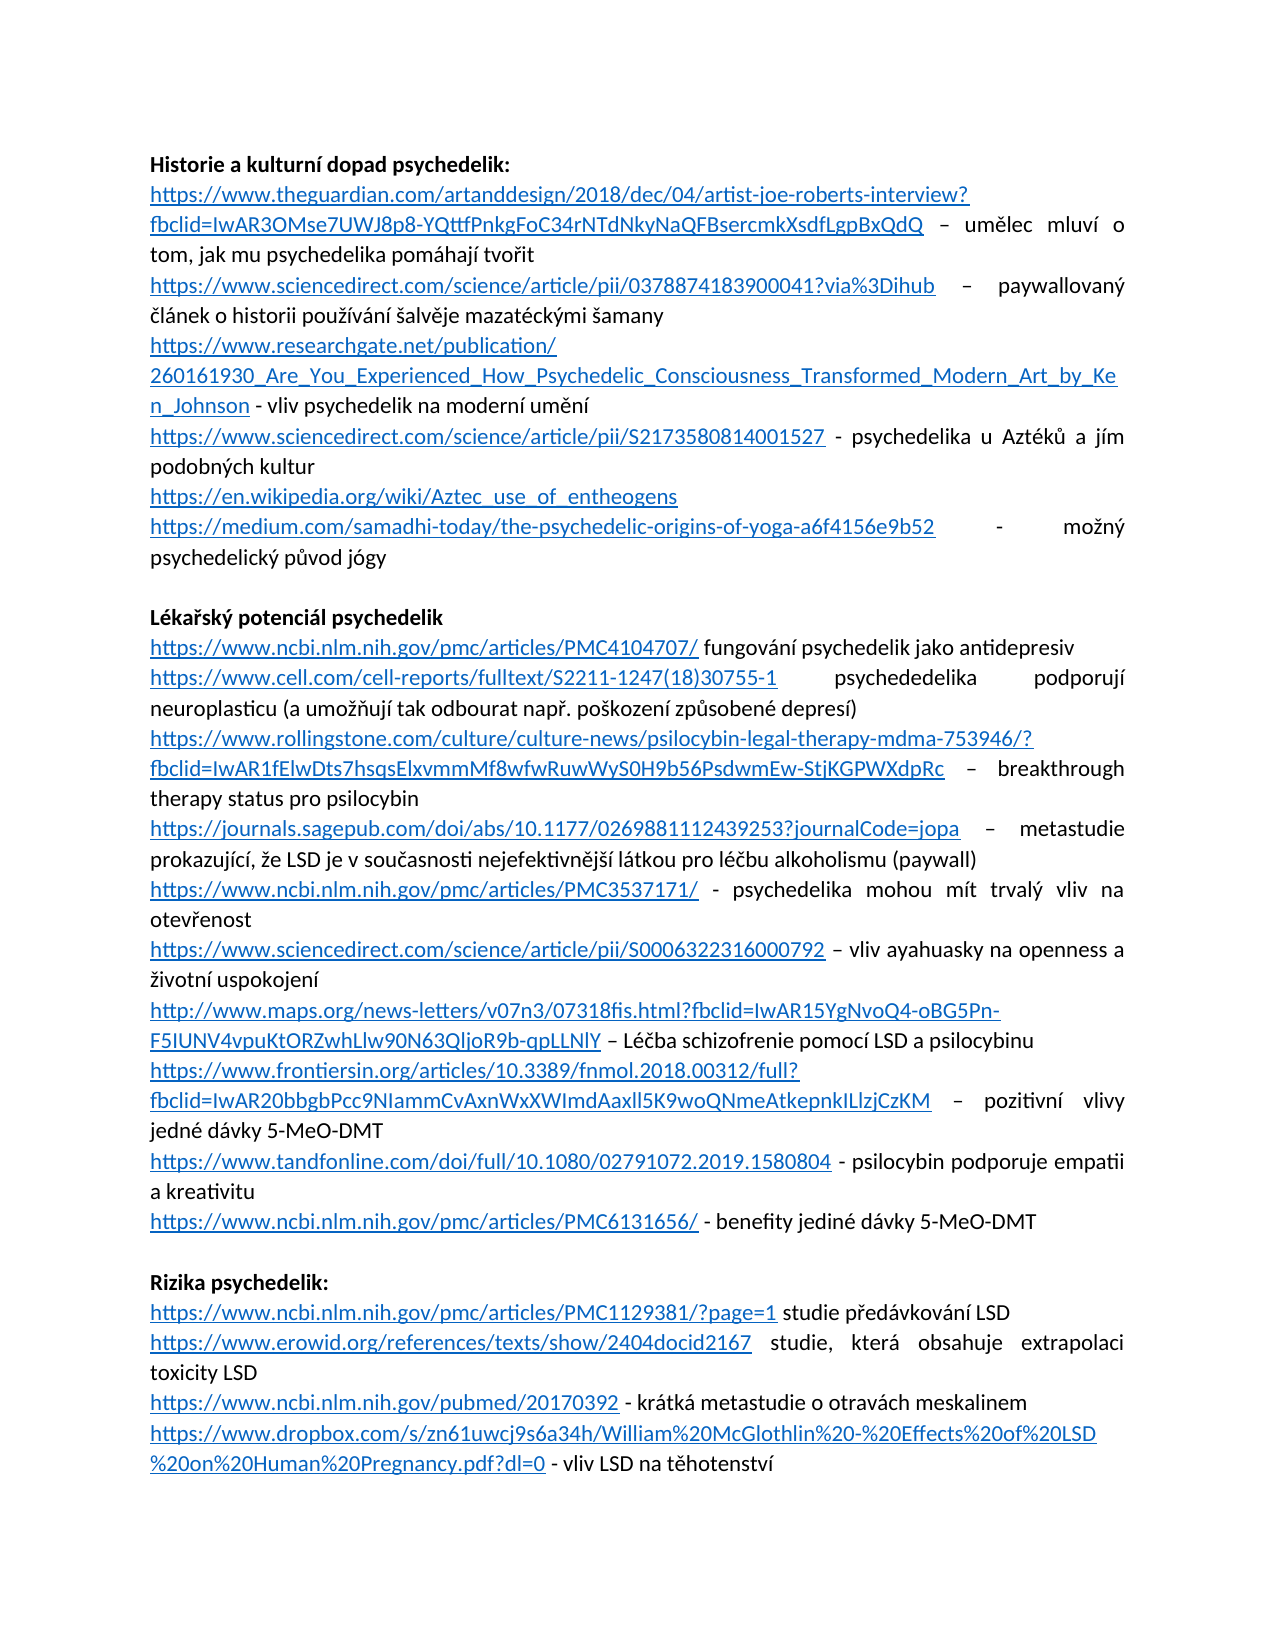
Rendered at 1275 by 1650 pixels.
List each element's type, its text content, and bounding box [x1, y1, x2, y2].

text https://medium.com/samadhi-today/the-psychedelic-origins-of-yoga-a6f4156e9b52 - možný psychedelický původ jógy [150, 512, 1125, 571]
text https://www.ncbi.nlm.nih.gov/pubmed/20170392 - krátká metastudie o otravách meskalinem [150, 1388, 1125, 1417]
text https://www.ncbi.nlm.nih.gov/pmc/articles/PMC4104707/ fungování psychedelik jako antidepresiv [150, 633, 1125, 661]
text https://www.ncbi.nlm.nih.gov/pmc/articles/PMC3537171/ - psychedelika mohou mít trvalý vliv na otevřenost [150, 875, 1125, 933]
text https://www.sciencedirect.com/science/article/pii/S2173580814001527 - psychedelika u Aztéků a jím podobných kultur [150, 422, 1125, 480]
text https://www.erowid.org/references/texts/show/2404docid2167 studie, která obsahuje extrapolaci toxicity LSD [150, 1328, 1125, 1386]
text http://www.maps.org/news-letters/v07n3/07318fis.html?fbclid=IwAR15YgNvoQ4-oBG5Pn-F5IUNV4vpuKtORZwhLlw90N63QljoR9b-qpLLNlY – Léčba schizofrenie pomocí LSD a psilocybinu [150, 996, 1125, 1054]
text Lékařský potenciál psychedelik [150, 603, 1125, 631]
text https://www.cell.com/cell-reports/fulltext/S2211-1247(18)30755-1 psychededelika podporují neuroplasticu (a umožňují tak odbourat např. poškození způsobené depresí) [150, 663, 1125, 722]
text https://www.sciencedirect.com/science/article/pii/0378874183900041?via%3Dihub – paywallovaný článek o historii používání šalvěje mazatéckými šamany [150, 271, 1125, 329]
text https://www.sciencedirect.com/science/article/pii/S0006322316000792 – vliv ayahuasky na openness a životní uspokojení [150, 935, 1125, 994]
text Historie a kulturní dopad psychedelik: [150, 150, 1125, 178]
text https://www.researchgate.net/publication/260161930_Are_You_Experienced_How_Psychedelic_Consciousness_Transformed_Modern_Art_by_Ken_Johnson - vliv psychedelik na moderní umění [150, 331, 1125, 420]
text https://en.wikipedia.org/wiki/Aztec_use_of_entheogens [150, 482, 1125, 510]
text https://www.dropbox.com/s/zn61uwcj9s6a34h/William%20McGlothlin%20-%20Effects%20of%20LSD%20on%20Human%20Pregnancy.pdf?dl=0 - vliv LSD na těhotenství [150, 1419, 1125, 1477]
text https://www.ncbi.nlm.nih.gov/pmc/articles/PMC6131656/ - benefity jediné dávky 5-MeO-DMT [150, 1207, 1125, 1235]
text https://www.frontiersin.org/articles/10.3389/fnmol.2018.00312/full?fbclid=IwAR20bbgbPcc9NIammCvAxnWxXWImdAaxll5K9woQNmeAtkepnkILlzjCzKM – pozitivní vlivy jedné dávky 5-MeO-DMT [150, 1056, 1125, 1145]
text https://www.rollingstone.com/culture/culture-news/psilocybin-legal-therapy-mdma-753946/?fbclid=IwAR1fElwDts7hsqsElxvmmMf8wfwRuwWyS0H9b56PsdwmEw-StjKGPWXdpRc – breakthrough therapy status pro psilocybin [150, 724, 1125, 812]
text https://www.theguardian.com/artanddesign/2018/dec/04/artist-joe-roberts-interview?fbclid=IwAR3OMse7UWJ8p8-YQttfPnkgFoC34rNTdNkyNaQFBsercmkXsdfLgpBxQdQ – umělec mluví o tom, jak mu psychedelika pomáhají tvořit [150, 180, 1125, 269]
text Rizika psychedelik: [150, 1268, 1125, 1296]
text https://www.ncbi.nlm.nih.gov/pmc/articles/PMC1129381/?page=1 studie předávkování LSD [150, 1298, 1125, 1326]
text https://www.tandfonline.com/doi/full/10.1080/02791072.2019.1580804 - psilocybin podporuje empatii a kreativitu [150, 1147, 1125, 1205]
text https://journals.sagepub.com/doi/abs/10.1177/0269881112439253?journalCode=jopa – metastudie prokazující, že LSD je v současnosti nejefektivnější látkou pro léčbu alkoholismu (paywall) [150, 814, 1125, 873]
